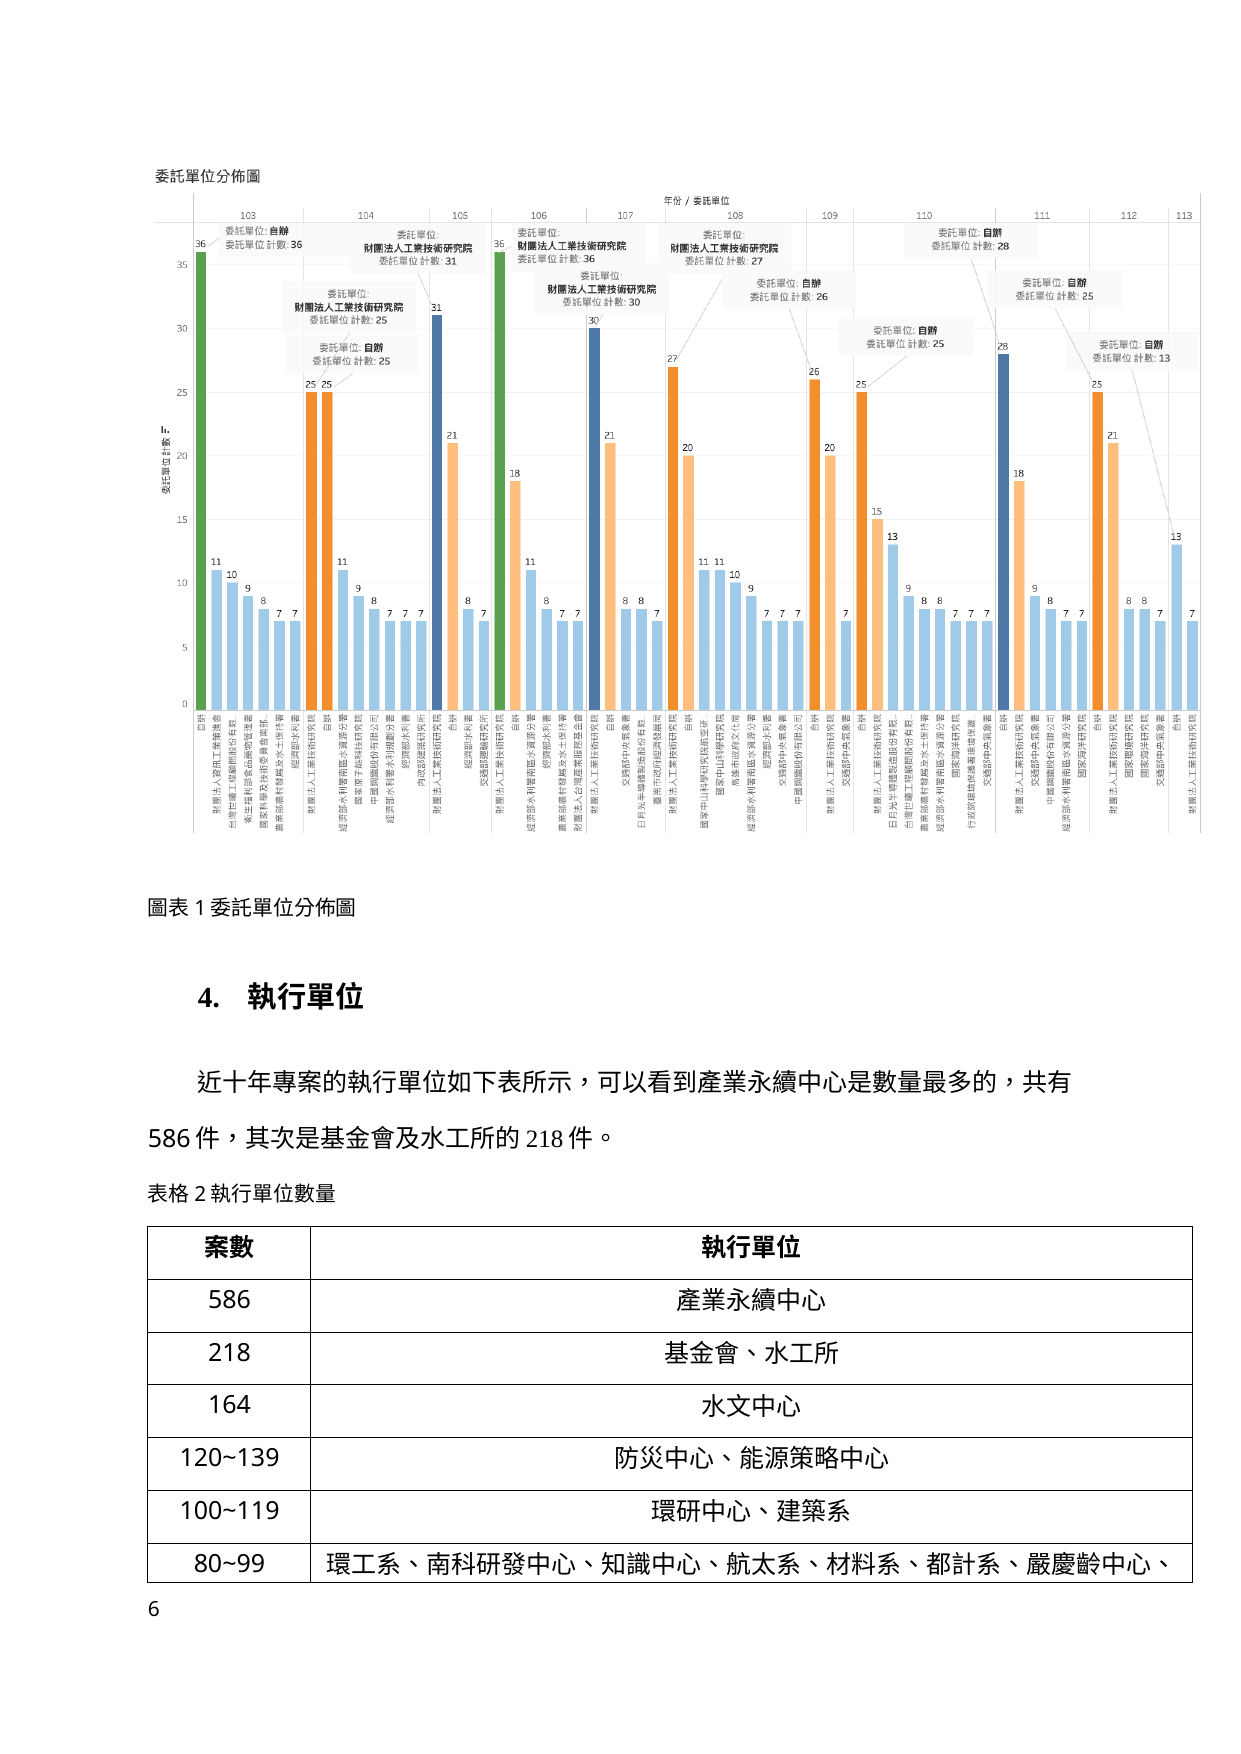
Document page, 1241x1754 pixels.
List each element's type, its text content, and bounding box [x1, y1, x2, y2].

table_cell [311, 1544, 1192, 1582]
table_cell 環研中心、建築系 [311, 1491, 1192, 1543]
table_header 執行單位 [311, 1227, 1192, 1279]
table_cell 基金會、水工所 [311, 1333, 1192, 1384]
table_cell 防災中心、能源策略中心 [311, 1438, 1192, 1490]
table_cell 水文中心 [311, 1385, 1192, 1437]
text 表格 2 執行單位數量 [148, 1173, 1092, 1211]
table_cell 80~99 [148, 1544, 310, 1582]
table_cell 產業永續中心 [311, 1280, 1192, 1332]
table_cell 218 [148, 1333, 310, 1384]
table_header 案數 [148, 1227, 310, 1279]
table_cell 586 [148, 1280, 310, 1332]
subtitle 執行單位 [198, 957, 1092, 1032]
picture [147, 158, 1204, 839]
text 近十年專案的執行單位如下表所示，可以看到產業永續中心是數量最多的，共有586件，其次是基金會及水工所的218件。 [148, 1061, 1092, 1155]
table_cell 120~139 [148, 1438, 310, 1490]
text 圖表 1 委託單位分佈圖 [148, 888, 1092, 925]
table_cell 100~119 [148, 1491, 310, 1543]
table_cell 164 [148, 1385, 310, 1437]
